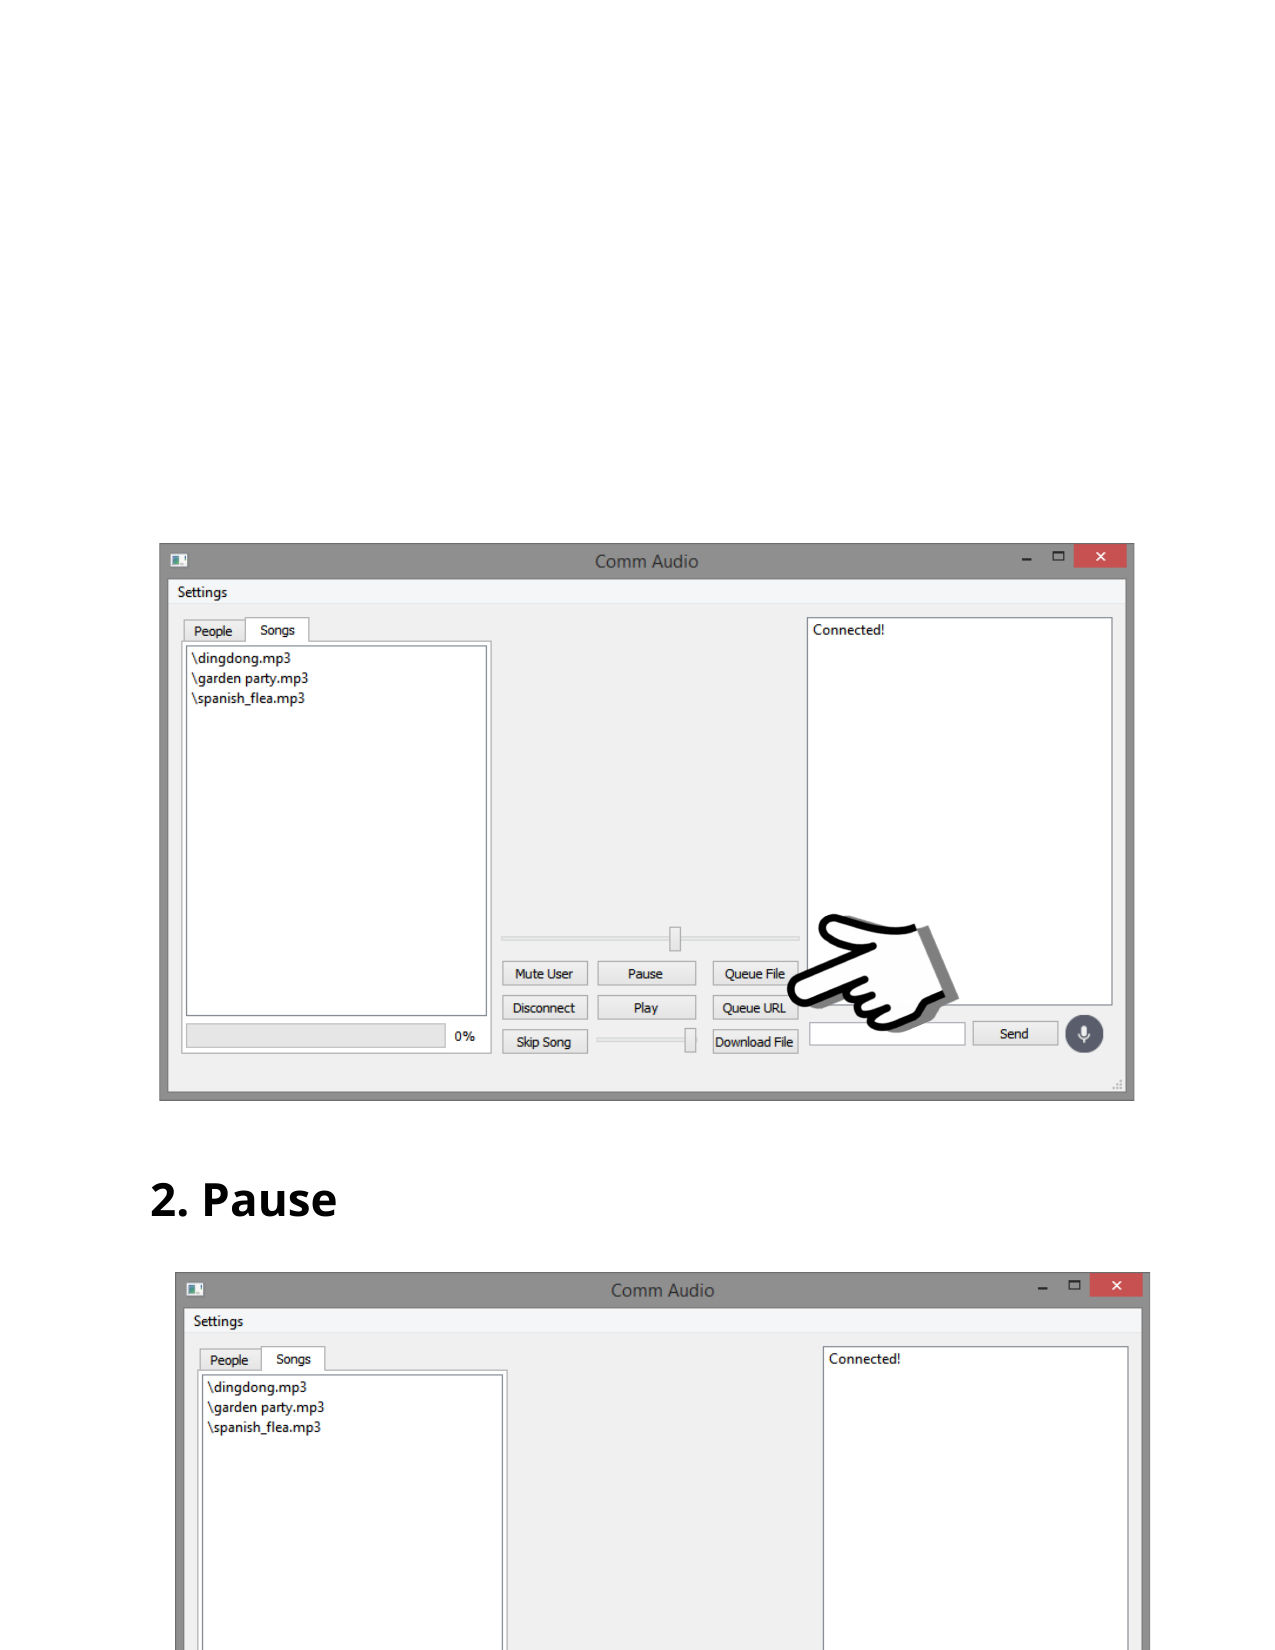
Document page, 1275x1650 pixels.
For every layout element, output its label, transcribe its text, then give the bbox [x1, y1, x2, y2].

text 2. Pause [150, 1167, 1125, 1230]
picture [159, 543, 1135, 1101]
picture [175, 1272, 1150, 1650]
